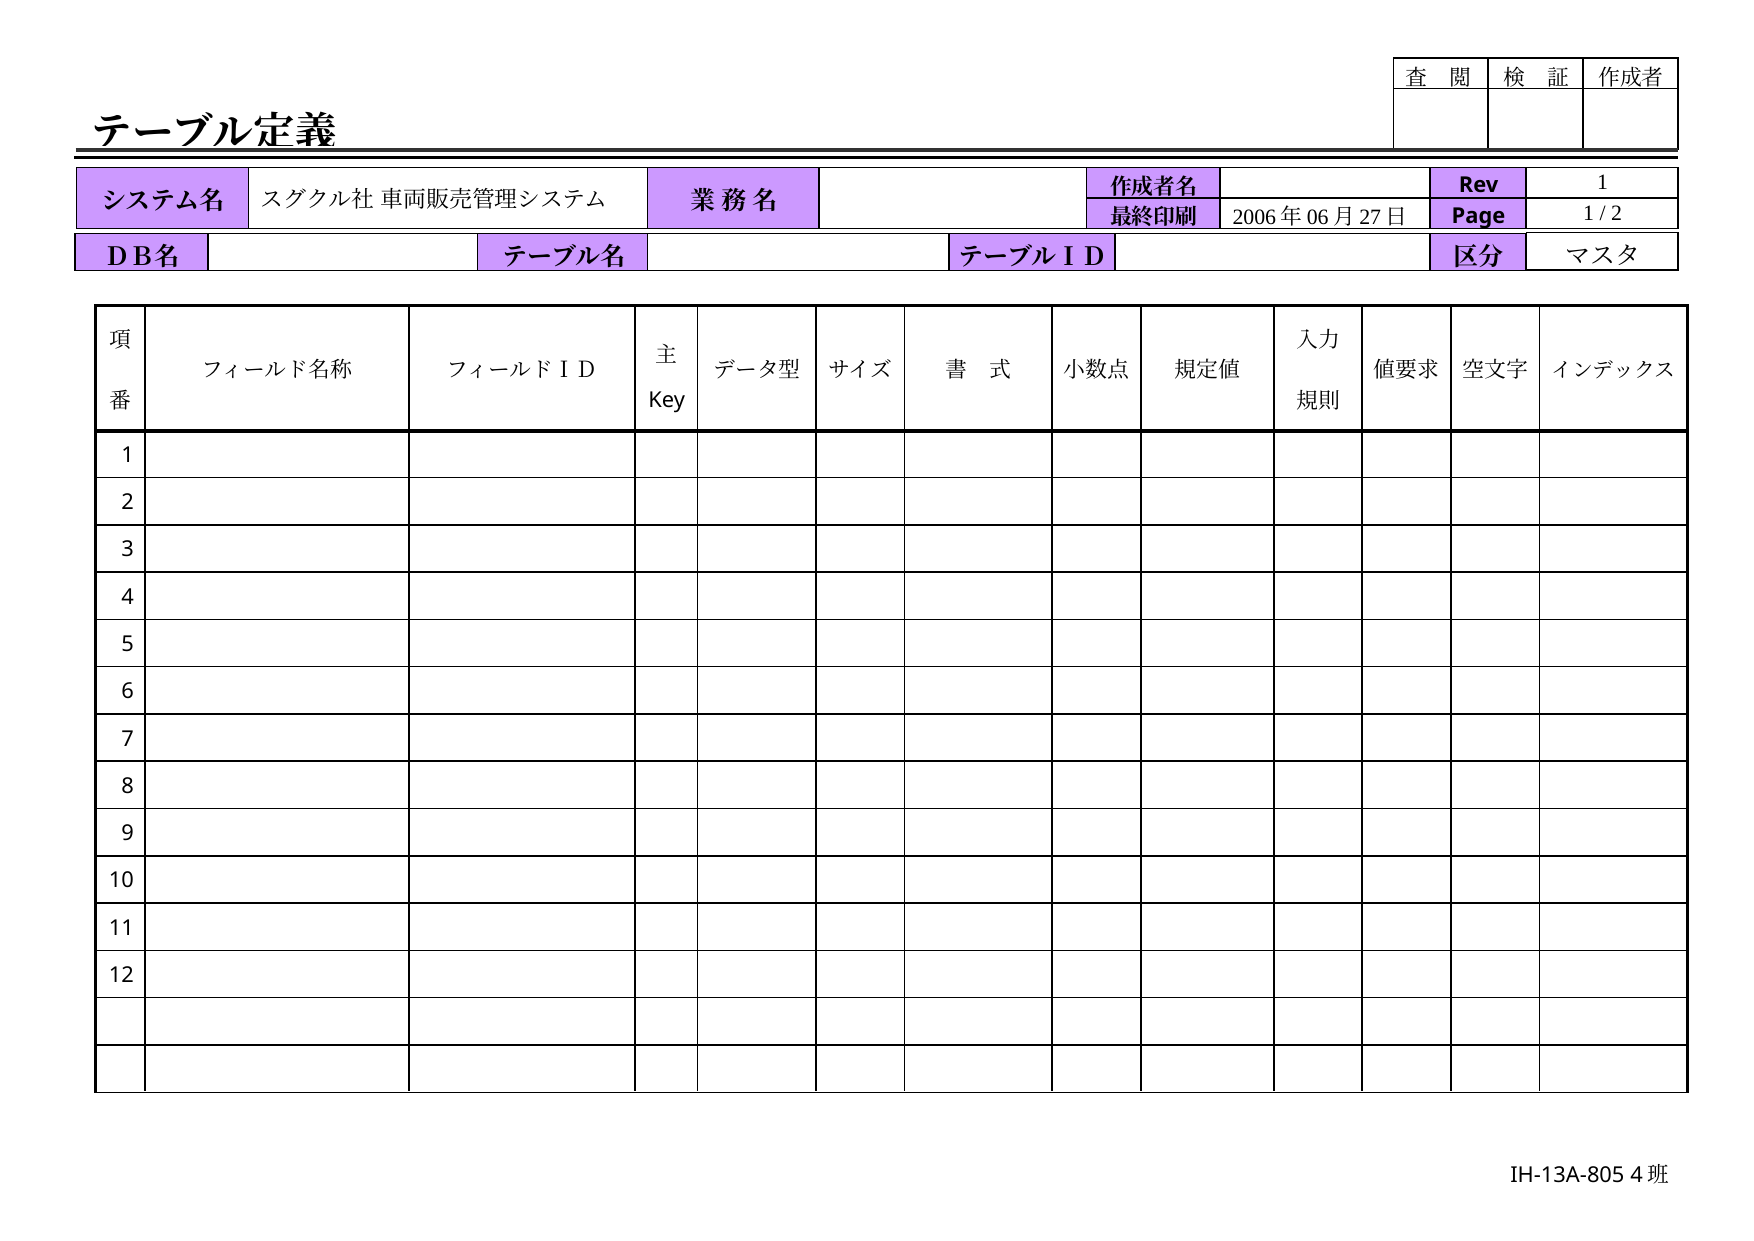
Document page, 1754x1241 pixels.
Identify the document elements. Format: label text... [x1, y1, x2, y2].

table_cell [1053, 951, 1140, 997]
table_cell [410, 762, 634, 808]
table_cell [1275, 809, 1361, 855]
table_cell [1452, 951, 1539, 997]
table_cell [410, 715, 634, 760]
table_cell [1363, 715, 1450, 760]
table_cell [1053, 904, 1140, 949]
table_cell [1275, 762, 1361, 808]
table_cell [636, 573, 697, 618]
table_cell [146, 715, 408, 760]
table_cell [817, 762, 904, 808]
table_cell [1053, 998, 1140, 1044]
table_cell [1053, 573, 1140, 618]
table_cell [146, 809, 408, 855]
table_cell [1142, 857, 1273, 902]
table_cell [698, 620, 815, 666]
table_cell 5 [97, 620, 144, 666]
table_header 書 式 [905, 307, 1051, 429]
table_cell [1452, 667, 1539, 713]
table_cell [1363, 573, 1450, 618]
table_cell [410, 951, 634, 997]
table_cell [1142, 762, 1273, 808]
table_cell [1540, 762, 1686, 808]
table_cell [698, 1046, 815, 1091]
table_cell [1363, 904, 1450, 949]
table_cell 9 [97, 809, 144, 855]
table_cell [636, 857, 697, 902]
table_cell [1142, 667, 1273, 713]
table_cell [1142, 951, 1273, 997]
table_cell [1142, 620, 1273, 666]
table_cell [1540, 620, 1686, 666]
table_cell [410, 857, 634, 902]
table_cell 6 [97, 667, 144, 713]
table_cell [1275, 526, 1361, 571]
table_cell [636, 433, 697, 477]
table_cell [1053, 857, 1140, 902]
table_cell [905, 478, 1051, 524]
table_cell [1540, 998, 1686, 1044]
table_cell [410, 667, 634, 713]
table_cell [146, 857, 408, 902]
table_cell [1053, 478, 1140, 524]
table_cell [905, 762, 1051, 808]
table_cell [698, 573, 815, 618]
table_cell [817, 998, 904, 1044]
table_cell [1540, 857, 1686, 902]
table_cell [1363, 809, 1450, 855]
table_cell [1452, 478, 1539, 524]
table_cell [698, 904, 815, 949]
table_cell [698, 857, 815, 902]
table_cell 2 [97, 478, 144, 524]
table_cell [698, 667, 815, 713]
table_cell [1452, 1046, 1539, 1091]
table_cell [1275, 573, 1361, 618]
table_cell [146, 1046, 408, 1091]
table_cell [1452, 904, 1539, 949]
table_cell [1363, 762, 1450, 808]
table_cell [1275, 998, 1361, 1044]
table_cell [1452, 762, 1539, 808]
table_header フィールド名称 [146, 307, 408, 429]
table_cell [636, 904, 697, 949]
table_cell [817, 478, 904, 524]
table_cell [817, 667, 904, 713]
table_header サイズ [817, 307, 904, 429]
table_cell [1275, 951, 1361, 997]
table_cell [698, 998, 815, 1044]
table_cell [1363, 433, 1450, 477]
table_cell [146, 762, 408, 808]
table_cell [97, 1046, 144, 1091]
table_cell [636, 809, 697, 855]
table_cell [1142, 1046, 1273, 1091]
table_cell [1142, 478, 1273, 524]
table_cell [1452, 526, 1539, 571]
table_header インデックス [1540, 307, 1686, 429]
table_cell [817, 526, 904, 571]
table_cell [146, 478, 408, 524]
table_cell [905, 998, 1051, 1044]
table_cell 7 [97, 715, 144, 760]
table_cell [410, 809, 634, 855]
table_cell [146, 433, 408, 477]
table_cell [410, 998, 634, 1044]
table_header 項 番 [97, 307, 144, 429]
table_cell [1452, 433, 1539, 477]
table_cell [636, 1046, 697, 1091]
table_cell [905, 1046, 1051, 1091]
table_cell [410, 620, 634, 666]
table_cell [410, 573, 634, 618]
table_cell [817, 809, 904, 855]
table_cell 3 [97, 526, 144, 571]
table_cell [1540, 715, 1686, 760]
table_cell [1142, 526, 1273, 571]
table_cell [1275, 478, 1361, 524]
table_cell [905, 715, 1051, 760]
table_cell [1452, 573, 1539, 618]
table_cell [1142, 809, 1273, 855]
table_cell [698, 526, 815, 571]
table_cell [1363, 951, 1450, 997]
table_header 主 Key [636, 307, 697, 429]
table_cell [1275, 620, 1361, 666]
table_cell [636, 526, 697, 571]
table_cell [905, 433, 1051, 477]
table_cell [817, 433, 904, 477]
table_cell [1275, 1046, 1361, 1091]
table_cell [1540, 526, 1686, 571]
table_cell [817, 904, 904, 949]
table_cell [1053, 762, 1140, 808]
table_cell [97, 998, 144, 1044]
table_cell [636, 478, 697, 524]
table_cell [1540, 809, 1686, 855]
table_cell [905, 573, 1051, 618]
table_cell [410, 904, 634, 949]
table_cell [698, 951, 815, 997]
table_cell [1275, 904, 1361, 949]
table_cell 12 [97, 951, 144, 997]
table_cell [1363, 526, 1450, 571]
table_cell [817, 715, 904, 760]
table_cell [146, 526, 408, 571]
table_header 入力 規則 [1275, 307, 1361, 429]
table_cell [1363, 478, 1450, 524]
table_cell [817, 951, 904, 997]
table_cell [1540, 667, 1686, 713]
table_cell [698, 433, 815, 477]
table_cell 11 [97, 904, 144, 949]
table_cell [146, 573, 408, 618]
table_cell [1363, 620, 1450, 666]
table_cell [1053, 620, 1140, 666]
table_cell [636, 998, 697, 1044]
table_cell 1 [97, 433, 144, 477]
table_cell [1053, 667, 1140, 713]
table_header 値要求 [1363, 307, 1450, 429]
table_cell [1363, 998, 1450, 1044]
table_cell [1053, 1046, 1140, 1091]
table_cell [636, 620, 697, 666]
table_cell [905, 857, 1051, 902]
table_cell [1452, 620, 1539, 666]
table_cell [1363, 667, 1450, 713]
table_cell [698, 762, 815, 808]
table_cell [1142, 998, 1273, 1044]
table_cell [698, 809, 815, 855]
table_cell 10 [97, 857, 144, 902]
table_cell [1363, 1046, 1450, 1091]
table_cell [1053, 809, 1140, 855]
table_header データ型 [698, 307, 815, 429]
table_cell [698, 715, 815, 760]
table_header 空文字 [1452, 307, 1539, 429]
table_cell [905, 951, 1051, 997]
table_cell [817, 620, 904, 666]
table_header フィールドＩＤ [410, 307, 634, 429]
table_cell [636, 762, 697, 808]
table_cell [1275, 667, 1361, 713]
table_cell 4 [97, 573, 144, 618]
table_cell [905, 620, 1051, 666]
table_cell [1275, 715, 1361, 760]
table_cell [1540, 904, 1686, 949]
table_cell [146, 951, 408, 997]
table_cell [1053, 433, 1140, 477]
table_cell [1452, 809, 1539, 855]
table_header 小数点 [1053, 307, 1140, 429]
table_cell [636, 715, 697, 760]
table_cell [636, 667, 697, 713]
table_cell [1452, 857, 1539, 902]
table_cell [817, 573, 904, 618]
table_cell [1452, 998, 1539, 1044]
table_cell [905, 809, 1051, 855]
table_cell [1275, 433, 1361, 477]
table_cell [1142, 433, 1273, 477]
table_cell [1540, 573, 1686, 618]
table_cell [698, 478, 815, 524]
table_cell [905, 667, 1051, 713]
table_cell [636, 951, 697, 997]
table_cell [905, 526, 1051, 571]
table_cell 8 [97, 762, 144, 808]
table_cell [1363, 857, 1450, 902]
table_cell [410, 433, 634, 477]
table_cell [1142, 573, 1273, 618]
table_cell [146, 620, 408, 666]
table_cell [146, 998, 408, 1044]
table_cell [410, 526, 634, 571]
table_cell [410, 478, 634, 524]
table_cell [146, 667, 408, 713]
table_cell [1053, 526, 1140, 571]
table_cell [1142, 715, 1273, 760]
table_cell [1540, 951, 1686, 997]
table_cell [1540, 478, 1686, 524]
table_cell [817, 1046, 904, 1091]
table_cell [1540, 433, 1686, 477]
table_cell [1053, 715, 1140, 760]
table_cell [1142, 904, 1273, 949]
table_cell [1275, 857, 1361, 902]
table_header 規定値 [1142, 307, 1273, 429]
table_cell [146, 904, 408, 949]
table_cell [817, 857, 904, 902]
table_cell [905, 904, 1051, 949]
table_cell [1452, 715, 1539, 760]
table_cell [1540, 1046, 1686, 1091]
table_cell [410, 1046, 634, 1091]
